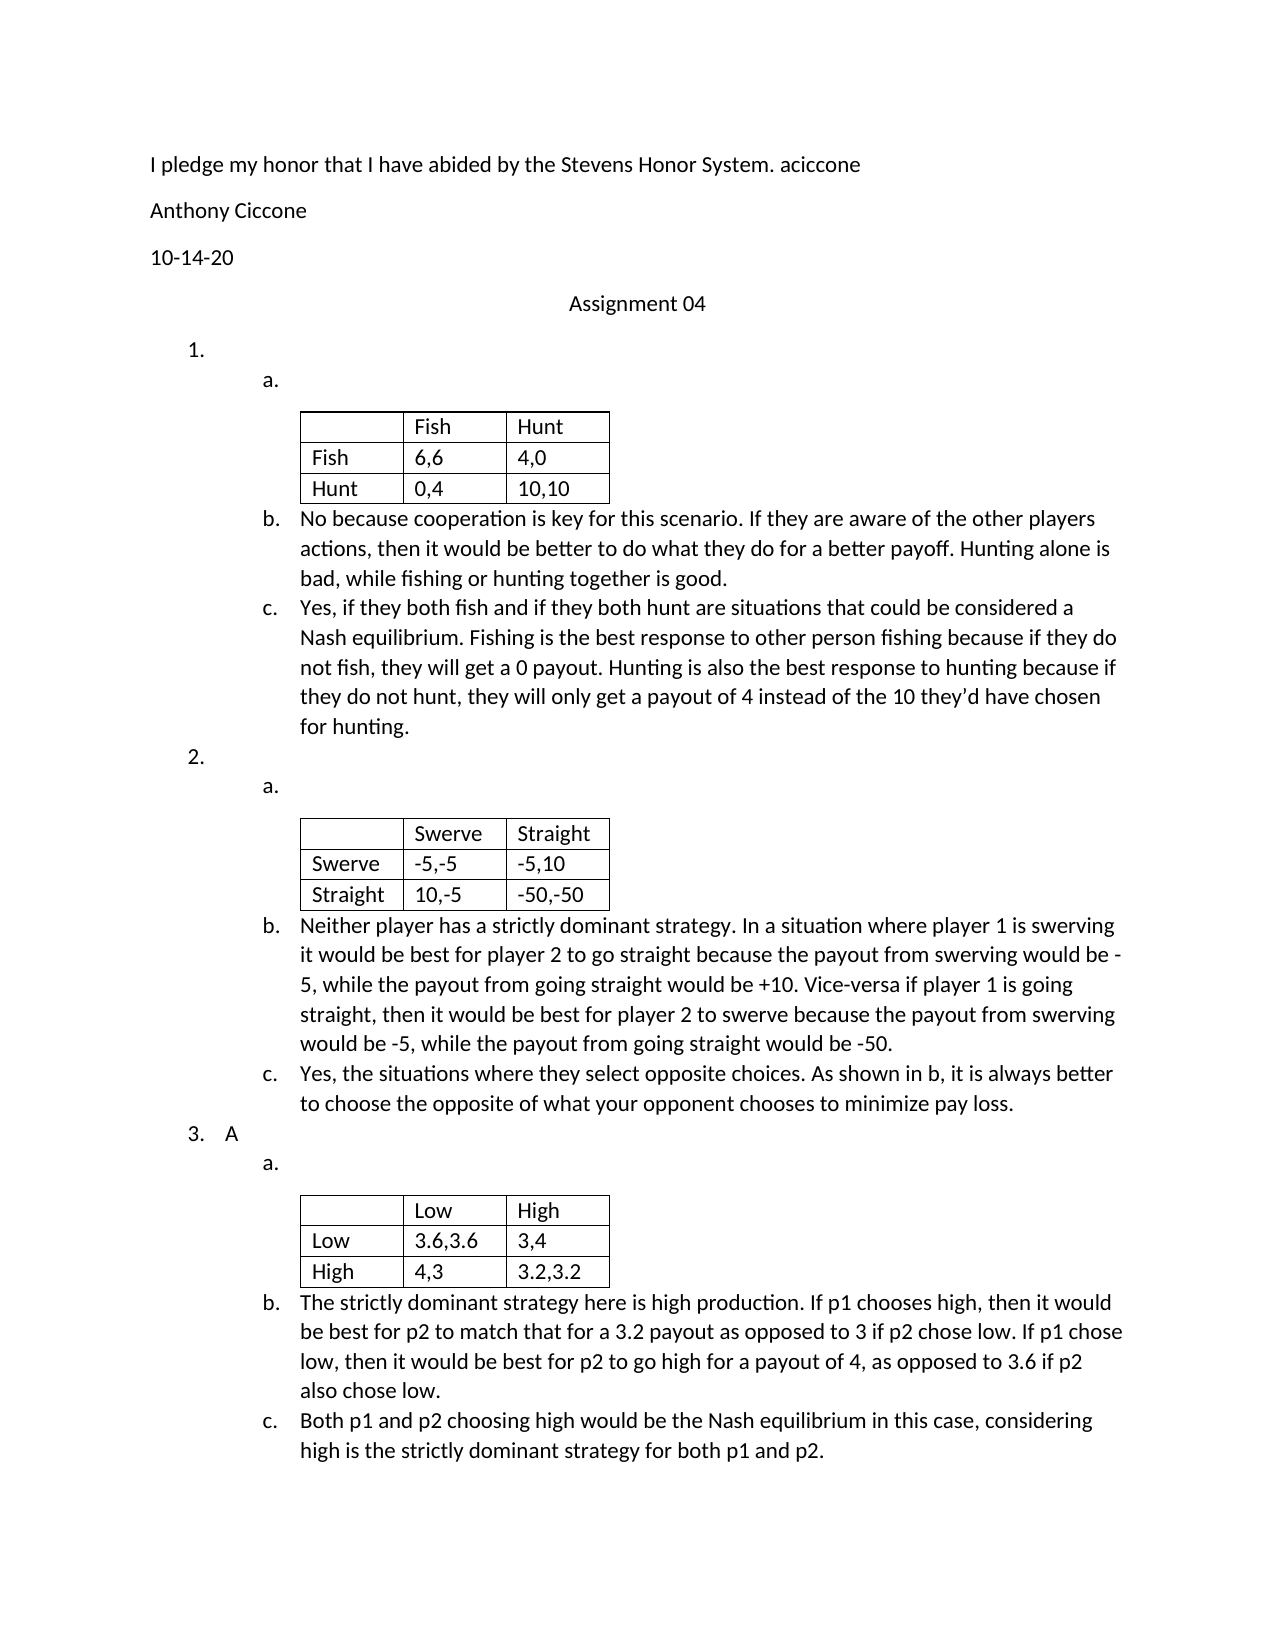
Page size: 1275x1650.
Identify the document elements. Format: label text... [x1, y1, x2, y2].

text I pledge my honor that I have abided by the Stevens Honor System. aciccone [150, 150, 1125, 178]
table_header Hunt [507, 413, 609, 442]
table_header Low [404, 1196, 506, 1225]
table_cell Hunt [301, 474, 403, 503]
table_cell High [301, 1257, 403, 1287]
table_header Straight [507, 819, 609, 848]
table_cell 10,10 [507, 474, 609, 503]
table_cell -5,-5 [404, 850, 506, 879]
list The strictly dominant strategy here is high production. If p1 chooses high, then it would be best for p2 to match that for a 3.2 payout as opposed to 3 if p2 chose low. If p1 chose low, then it would be best for p2 to go high for a payout of 4, as opposed to 3.6 if p2 also chose low. [262, 1288, 1125, 1405]
table_header [301, 413, 403, 442]
list A [187, 1119, 1125, 1147]
text Assignment 04 [150, 289, 1125, 317]
table_cell 3.2,3.2 [507, 1257, 609, 1287]
table_cell 0,4 [404, 474, 506, 503]
list Yes, the situations where they select opposite choices. As shown in b, it is always better to choose the opposite of what your opponent chooses to minimize pay loss. [262, 1059, 1125, 1117]
table_header Swerve [404, 819, 506, 848]
table_cell Straight [301, 880, 403, 910]
table_cell 10,-5 [404, 880, 506, 910]
table_cell 4,3 [404, 1257, 506, 1287]
list Both p1 and p2 choosing high would be the Nash equilibrium in this case, considering high is the strictly dominant strategy for both p1 and p2. [262, 1406, 1125, 1464]
table_header High [507, 1196, 609, 1225]
table_cell 4,0 [507, 443, 609, 473]
table_header Fish [404, 413, 506, 442]
list Yes, if they both fish and if they both hunt are situations that could be considered a Nash equilibrium. Fishing is the best response to other person fishing because if they do not fish, they will get a 0 payout. Hunting is also the best response to hunting because if they do not hunt, they will only get a payout of 4 instead of the 10 they’d have chosen for hunting. [262, 593, 1125, 740]
table_cell -5,10 [507, 850, 609, 879]
table_cell -50,-50 [507, 880, 609, 910]
text Anthony Ciccone [150, 196, 1125, 224]
table_cell 3.6,3.6 [404, 1226, 506, 1256]
table_cell 6,6 [404, 443, 506, 473]
table_cell Swerve [301, 850, 403, 879]
table_cell 3,4 [507, 1226, 609, 1256]
table_header [301, 819, 403, 848]
text 10-14-20 [150, 243, 1125, 271]
table_cell Low [301, 1226, 403, 1256]
list Neither player has a strictly dominant strategy. In a situation where player 1 is swerving it would be best for player 2 to go straight because the payout from swerving would be -5, while the payout from going straight would be +10. Vice-versa if player 1 is going straight, then it would be best for player 2 to swerve because the payout from swerving would be -5, while the payout from going straight would be -50. [262, 911, 1125, 1058]
list No because cooperation is key for this scenario. If they are aware of the other players actions, then it would be better to do what they do for a better payoff. Hunting alone is bad, while fishing or hunting together is good. [262, 504, 1125, 592]
table_header [301, 1196, 403, 1225]
table_cell Fish [301, 443, 403, 473]
